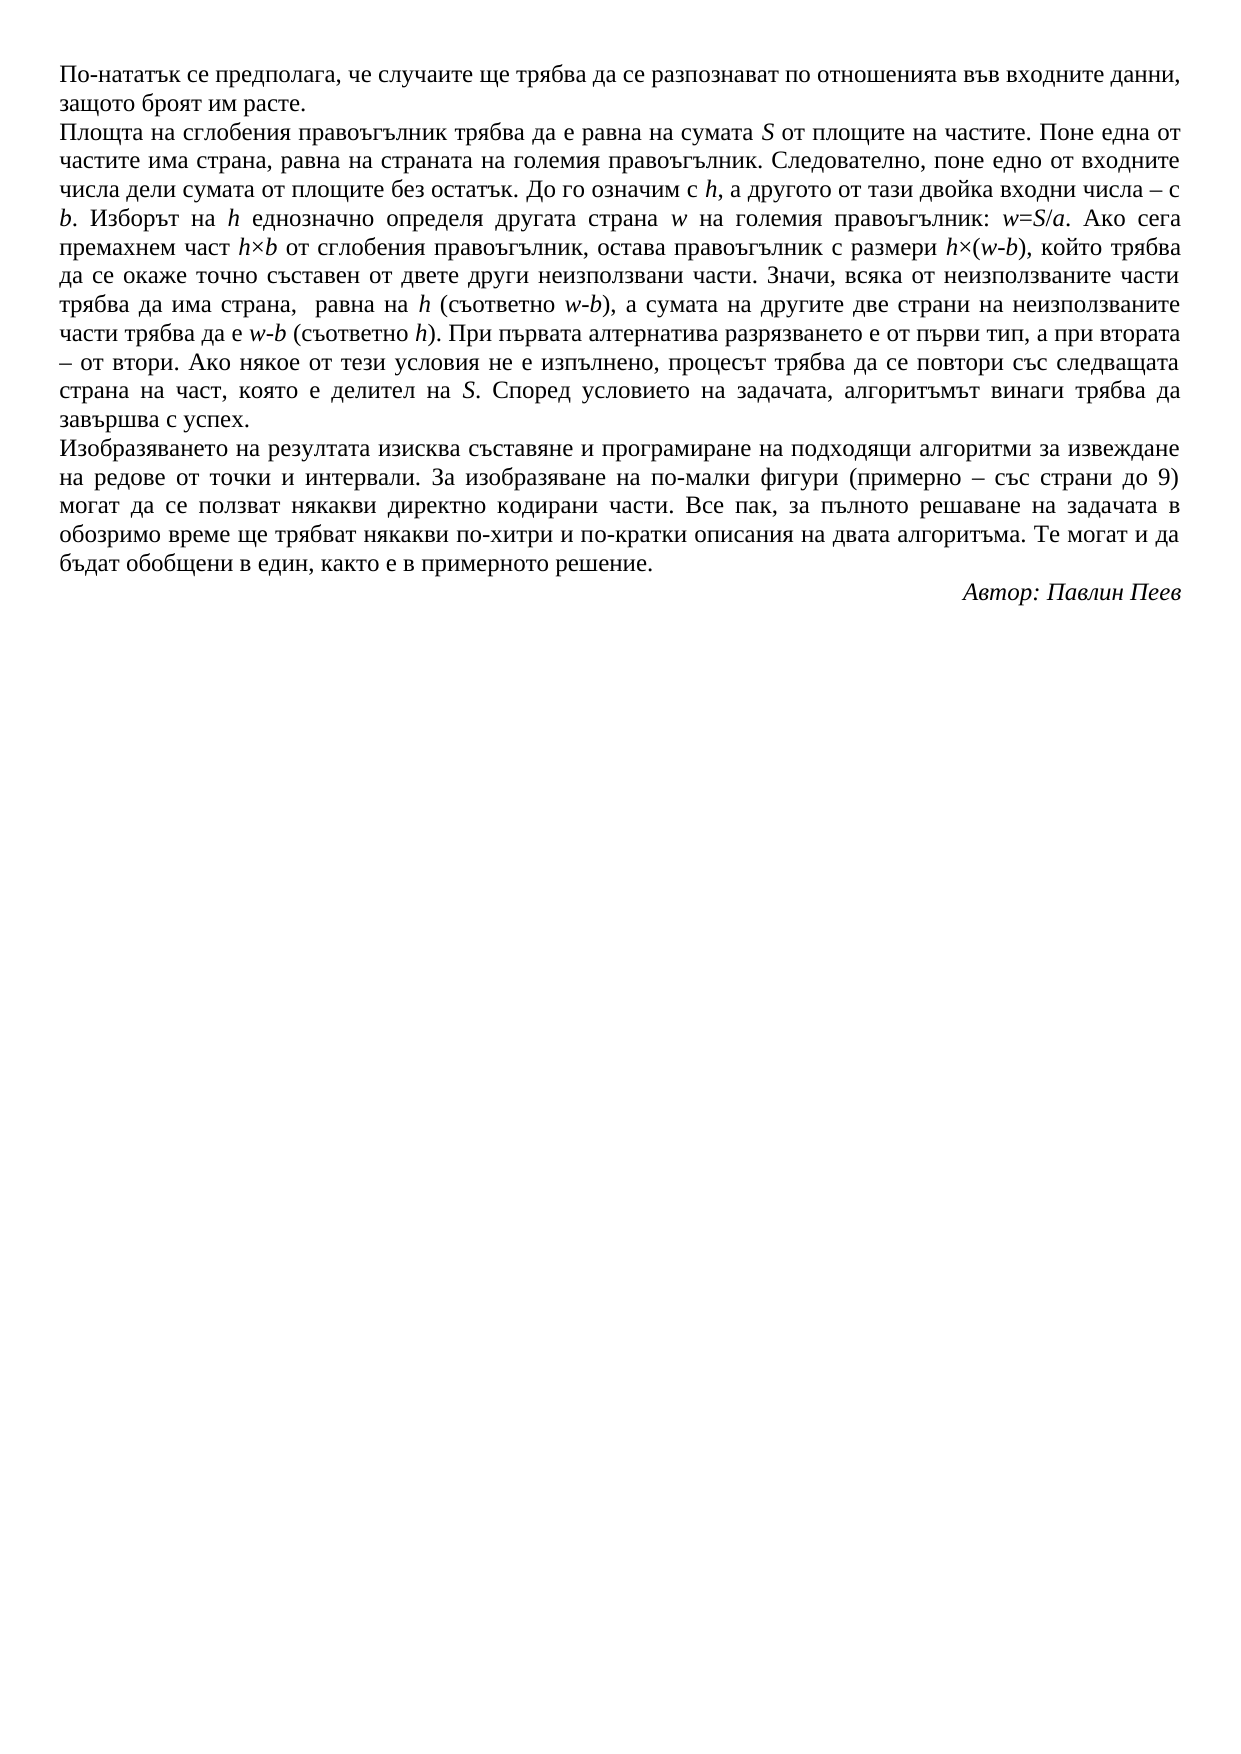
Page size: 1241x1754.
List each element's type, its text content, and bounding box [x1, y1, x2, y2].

text Изобразяването на резултата изисква съставяне и програмиране на подходящи алгоритми за извеждане на редове от точки и интервали. За изобразяване на по-малки фигури (примерно – със страни до 9) могат да се ползват някакви директно кодирани части. Все пак, за пълното решаване на задачата в обозримо време ще трябват някакви по-хитри и по-кратки описания на двата алгоритъма. Те могат и да бъдат обобщени в един, както е в примерното решение. [59, 433, 1181, 577]
text Автор: Павлин Пеев [59, 577, 1181, 605]
text Площта на сглобения правоъгълник трябва да е равна на сумата S от площите на частите. Поне една от частите има страна, равна на страната на големия правоъгълник. Следователно, поне едно от входните числа дели сумата от площите без остатък. До го означим с h, а другото от тази двойка входни числа – с b. Изборът на h еднозначно определя другата страна w на големия правоъгълник: w=S/a. Ако сега премахнем част h×b от сглобения правоъгълник, остава правоъгълник с размери h×(w-b), който трябва да се окаже точно съставен от двете други неизползвани части. Значи, всяка от неизползваните части трябва да има страна, равна на h (съответно w-b), а сумата на другите две страни на неизползваните части трябва да е w-b (съответно h). При първата алтернатива разрязването е от първи тип, а при втората – от втори. Ако някое от тези условия не е изпълнено, процесът трябва да се повтори със следващата страна на част, която е делител на S. Според условието на задачата, алгоритъмът винаги трябва да завършва с успех. [59, 117, 1181, 433]
text По-нататък се предполага, че случаите ще трябва да се разпознават по отношенията във входните данни, защото броят им расте. [59, 59, 1181, 117]
